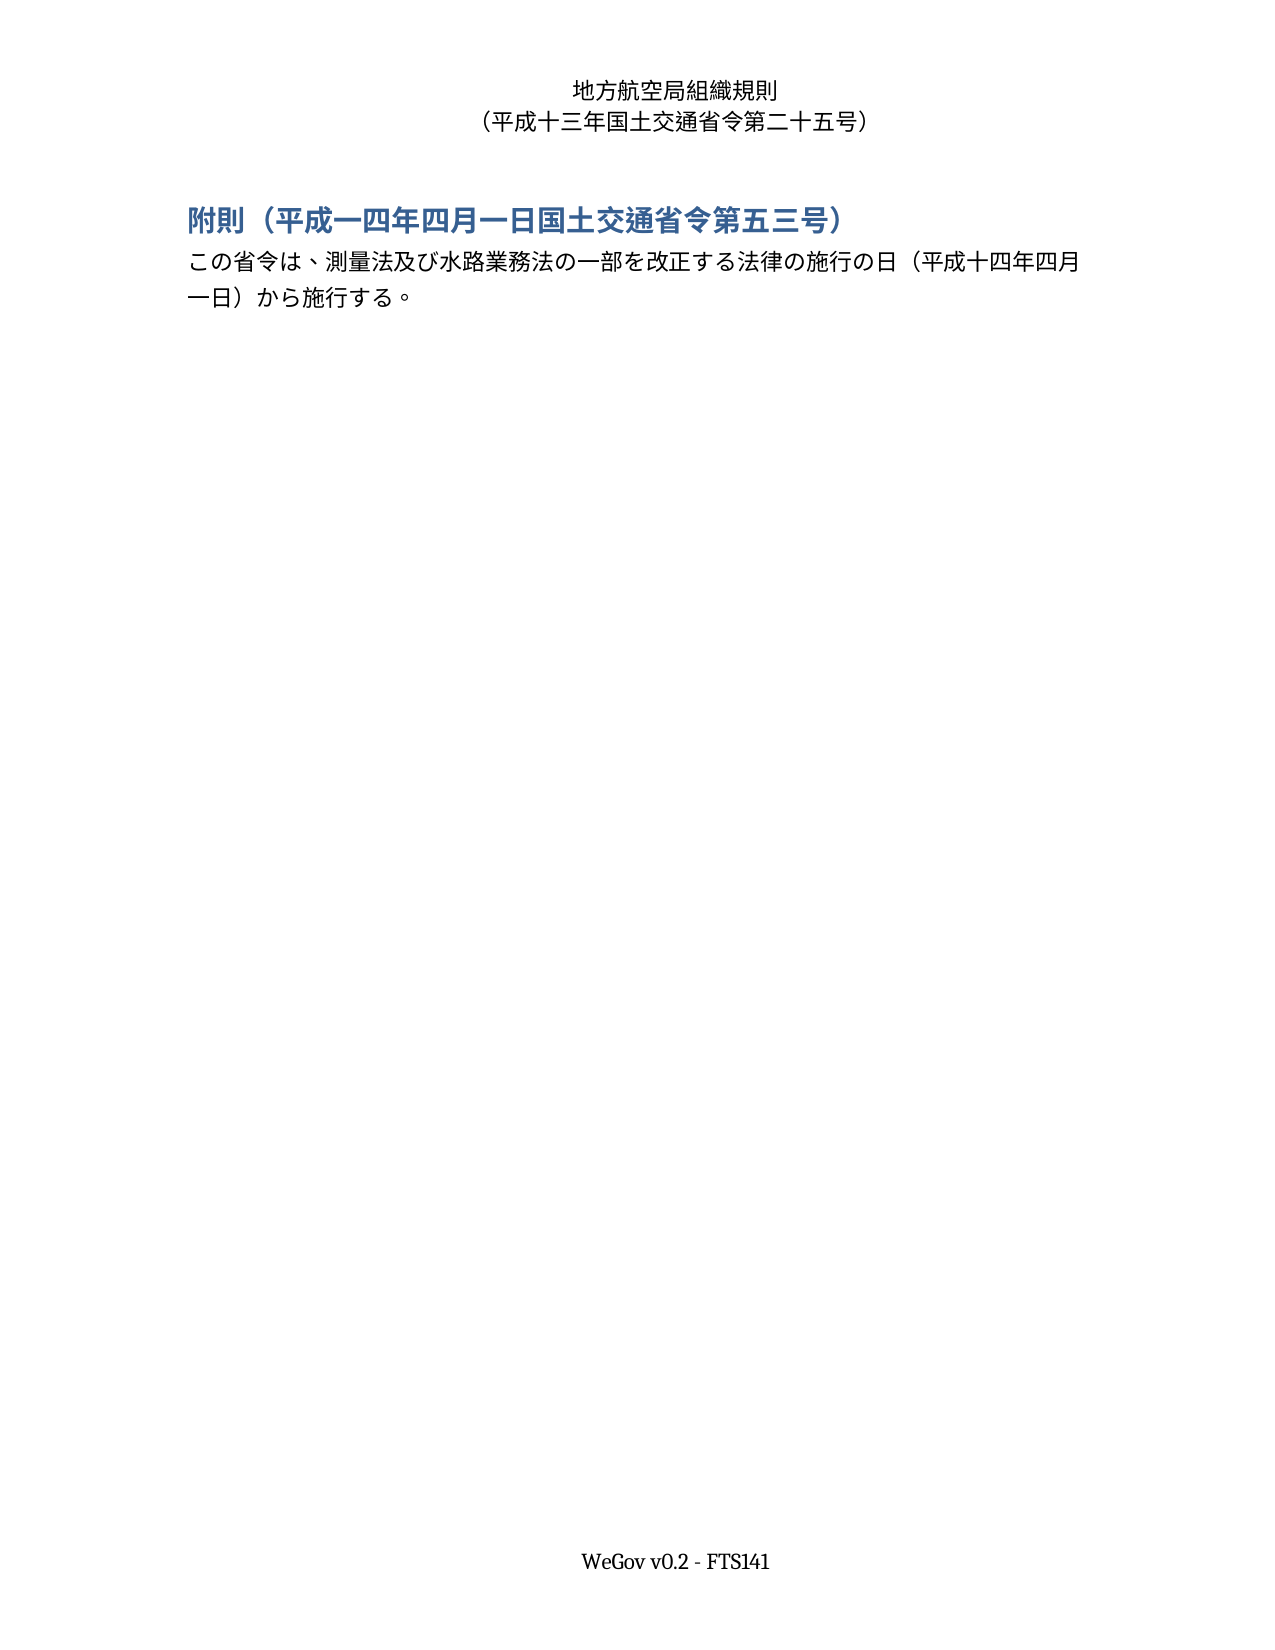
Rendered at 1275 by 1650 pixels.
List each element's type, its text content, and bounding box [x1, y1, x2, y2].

text この省令は、測量法及び水路業務法の一部を改正する法律の施行の日（平成十四年四月一日）から施行する。 [187, 246, 1087, 313]
subtitle 附則（平成一四年四月一日国土交通省令第五三号） [187, 200, 1087, 240]
